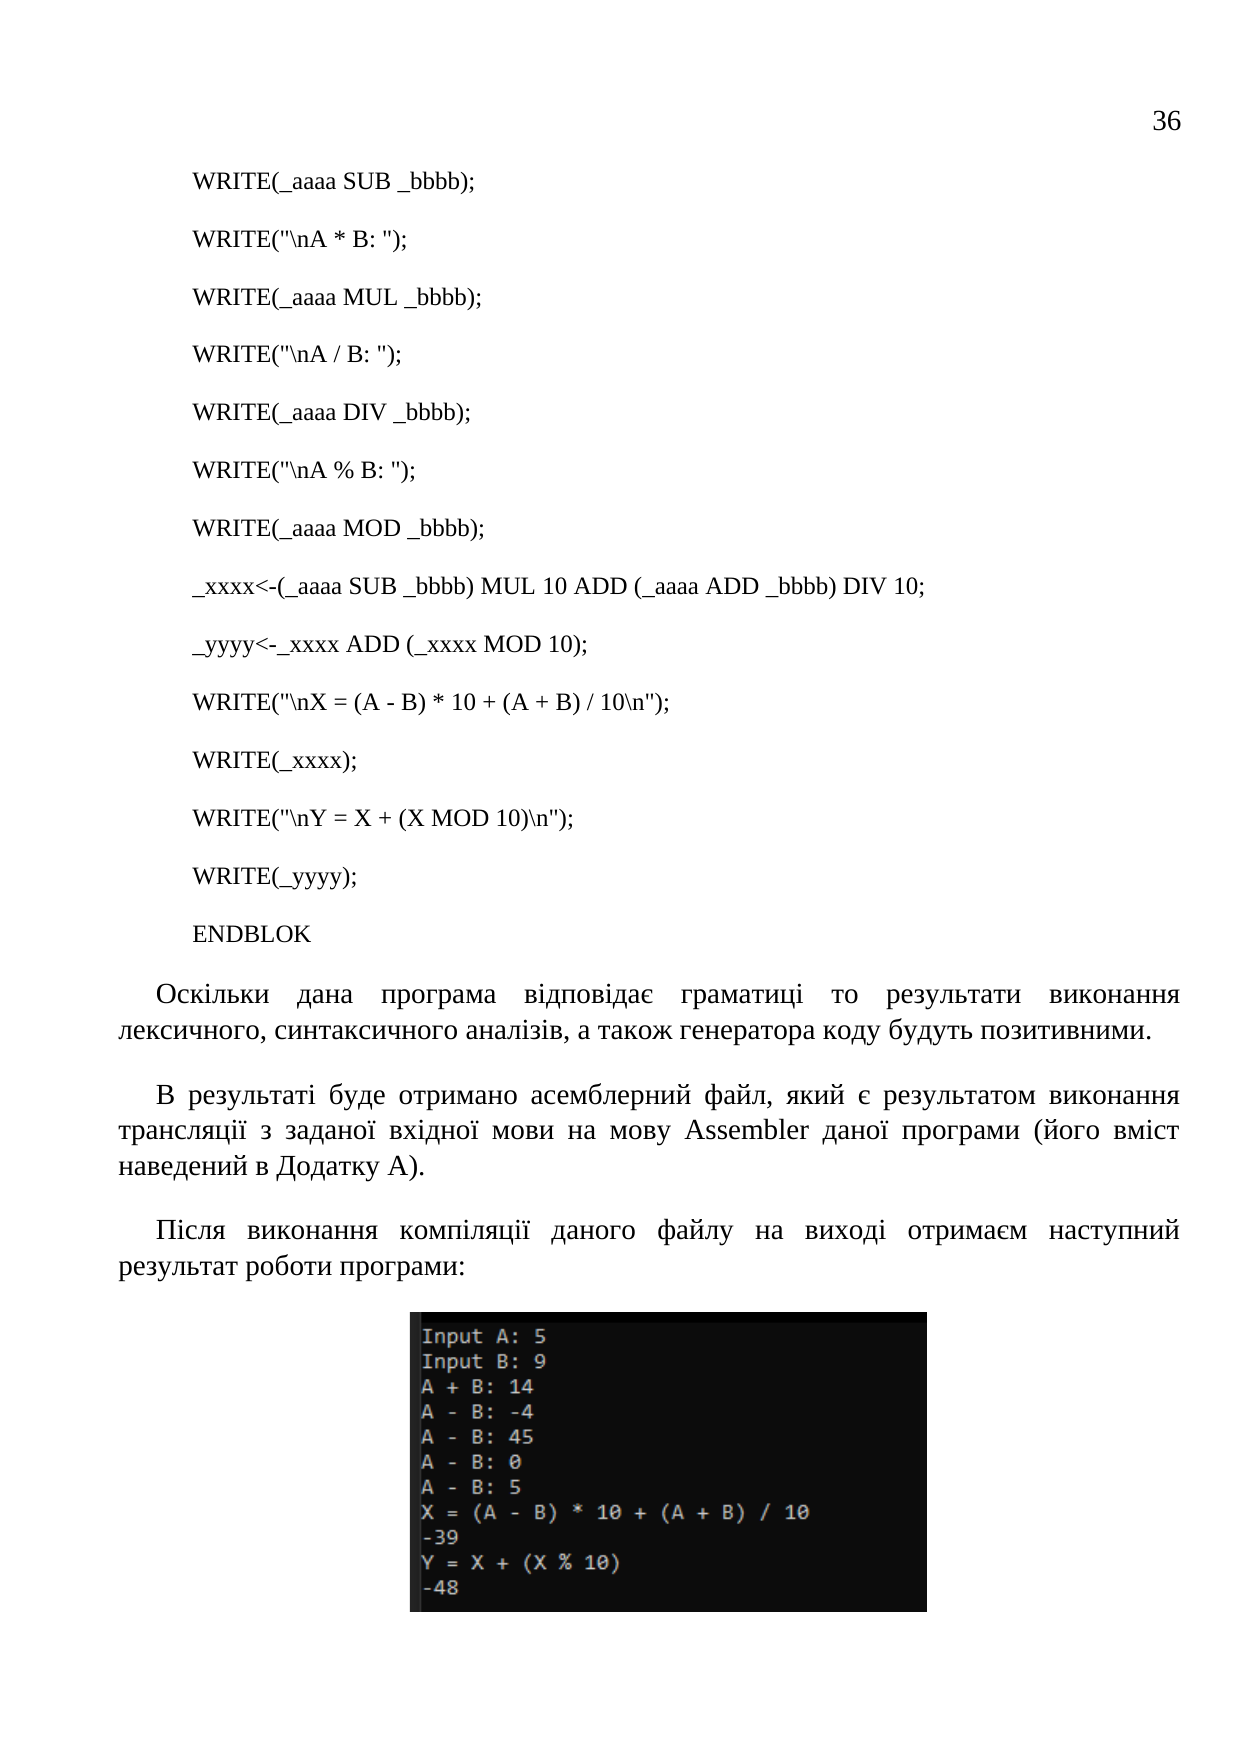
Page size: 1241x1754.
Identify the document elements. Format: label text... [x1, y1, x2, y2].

text WRITE("\nX = (A - B) * 10 + (A + B) / 10\n"); [118, 687, 1181, 716]
text WRITE(_aaaa MOD _bbbb); [118, 513, 1181, 542]
text Оскільки дана програма відповідає граматиці то результати виконання лексичного, синтаксичного аналізів, а також генератора коду будуть позитивними. [118, 977, 1181, 1046]
text WRITE("\nY = X + (X MOD 10)\n"); [118, 803, 1181, 832]
text В результаті буде отримано асемблерний файл, який є результатом виконання трансляції з заданої вхідної мови на мову Assembler даної програми (його вміст наведений в Додатку А). [118, 1077, 1181, 1181]
text WRITE(_aaaa DIV _bbbb); [118, 397, 1181, 426]
text WRITE("\nA * B: "); [118, 224, 1181, 252]
text WRITE("\nA / B: "); [118, 339, 1181, 368]
text WRITE(_yyyy); [118, 861, 1181, 889]
text WRITE(_xxxx); [118, 745, 1181, 774]
text Після виконання компіляції даного файлу на виході отримаєм наступний результат роботи програми: [118, 1212, 1181, 1282]
text WRITE("\nA % B: "); [118, 455, 1181, 484]
text _yyyy<-_xxxx ADD (_xxxx MOD 10); [118, 629, 1181, 658]
text WRITE(_aaaa SUB _bbbb); [118, 166, 1181, 194]
text WRITE(_aaaa MUL _bbbb); [118, 282, 1181, 310]
text ENDBLOK [118, 919, 1181, 947]
picture [409, 1312, 927, 1612]
text _xxxx<-(_aaaa SUB _bbbb) MUL 10 ADD (_aaaa ADD _bbbb) DIV 10; [118, 571, 1181, 600]
